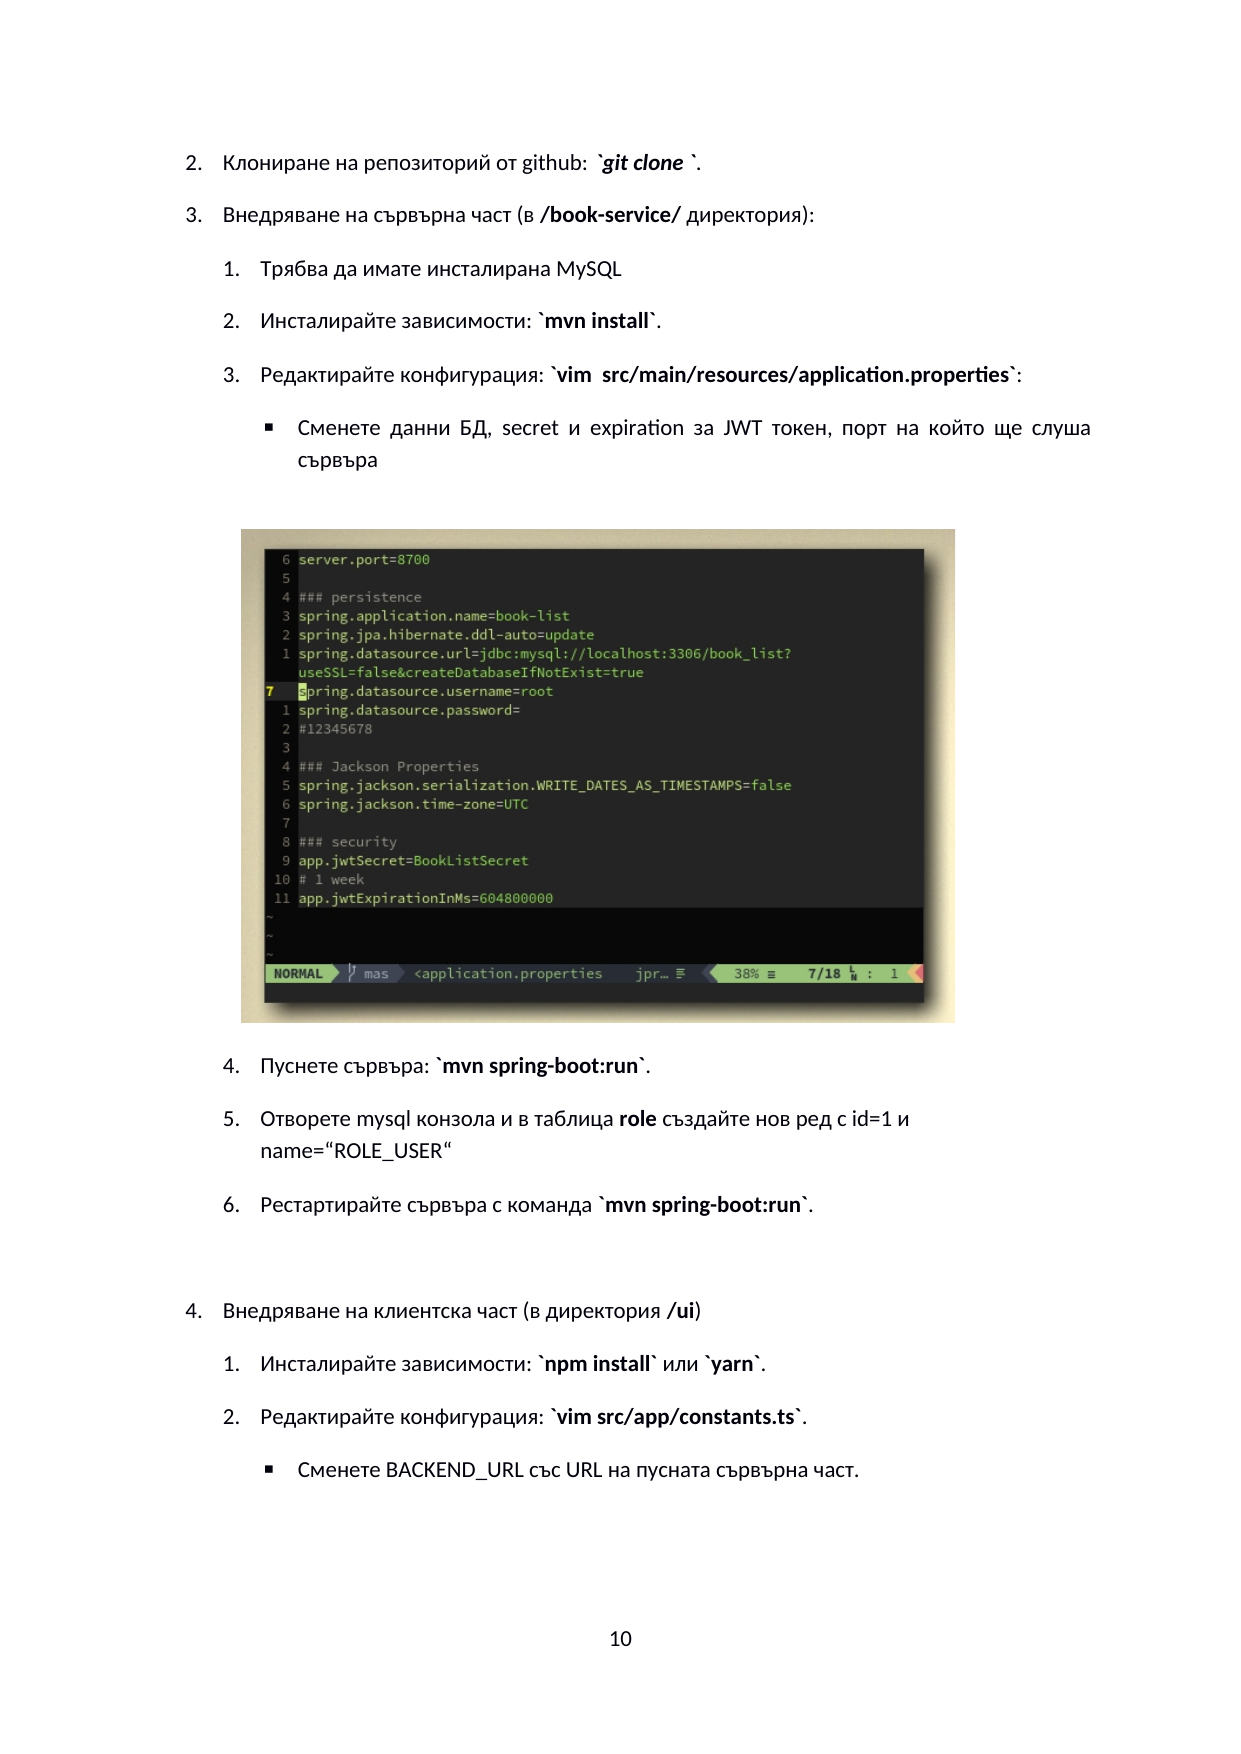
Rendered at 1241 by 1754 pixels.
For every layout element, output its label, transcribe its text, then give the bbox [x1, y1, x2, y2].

list Клониране на репозиторий от github: `git clone https://github.com/Pavlov7/book-list`. [185, 148, 1093, 176]
list Рестартирайте сървъра с команда `mvn spring-boot:run`. [223, 1190, 1093, 1218]
list Внедряване на клиентска част (в директория /ui) [185, 1296, 1093, 1324]
picture [241, 529, 956, 1023]
list Сменете данни БД, secret и expiration за JWT токен, порт на който ще слуша сървъра [260, 413, 1093, 473]
list Внедряване на сървърна част (в /book-service/ директория): [185, 201, 1093, 229]
list Редактирайте конфигурация: `vim src/app/constants.ts`. [223, 1402, 1093, 1430]
list Инсталирайте зависимости: `npm install` или `yarn`. [223, 1349, 1093, 1377]
list Инсталирайте зависимости: `mvn install`. [223, 307, 1093, 335]
list Трябва да имате инсталирана MySQL [223, 254, 1093, 282]
list Редактирайте конфигурация: `vim src/main/resources/application.properties`: [223, 360, 1093, 388]
list Сменете BACKEND_URL със URL на пусната сървърна част. [260, 1455, 1093, 1483]
list Отворете mysql конзола и в таблица role създайте нов ред с id=1 и name=“ROLE_USER“ [223, 1104, 1093, 1165]
